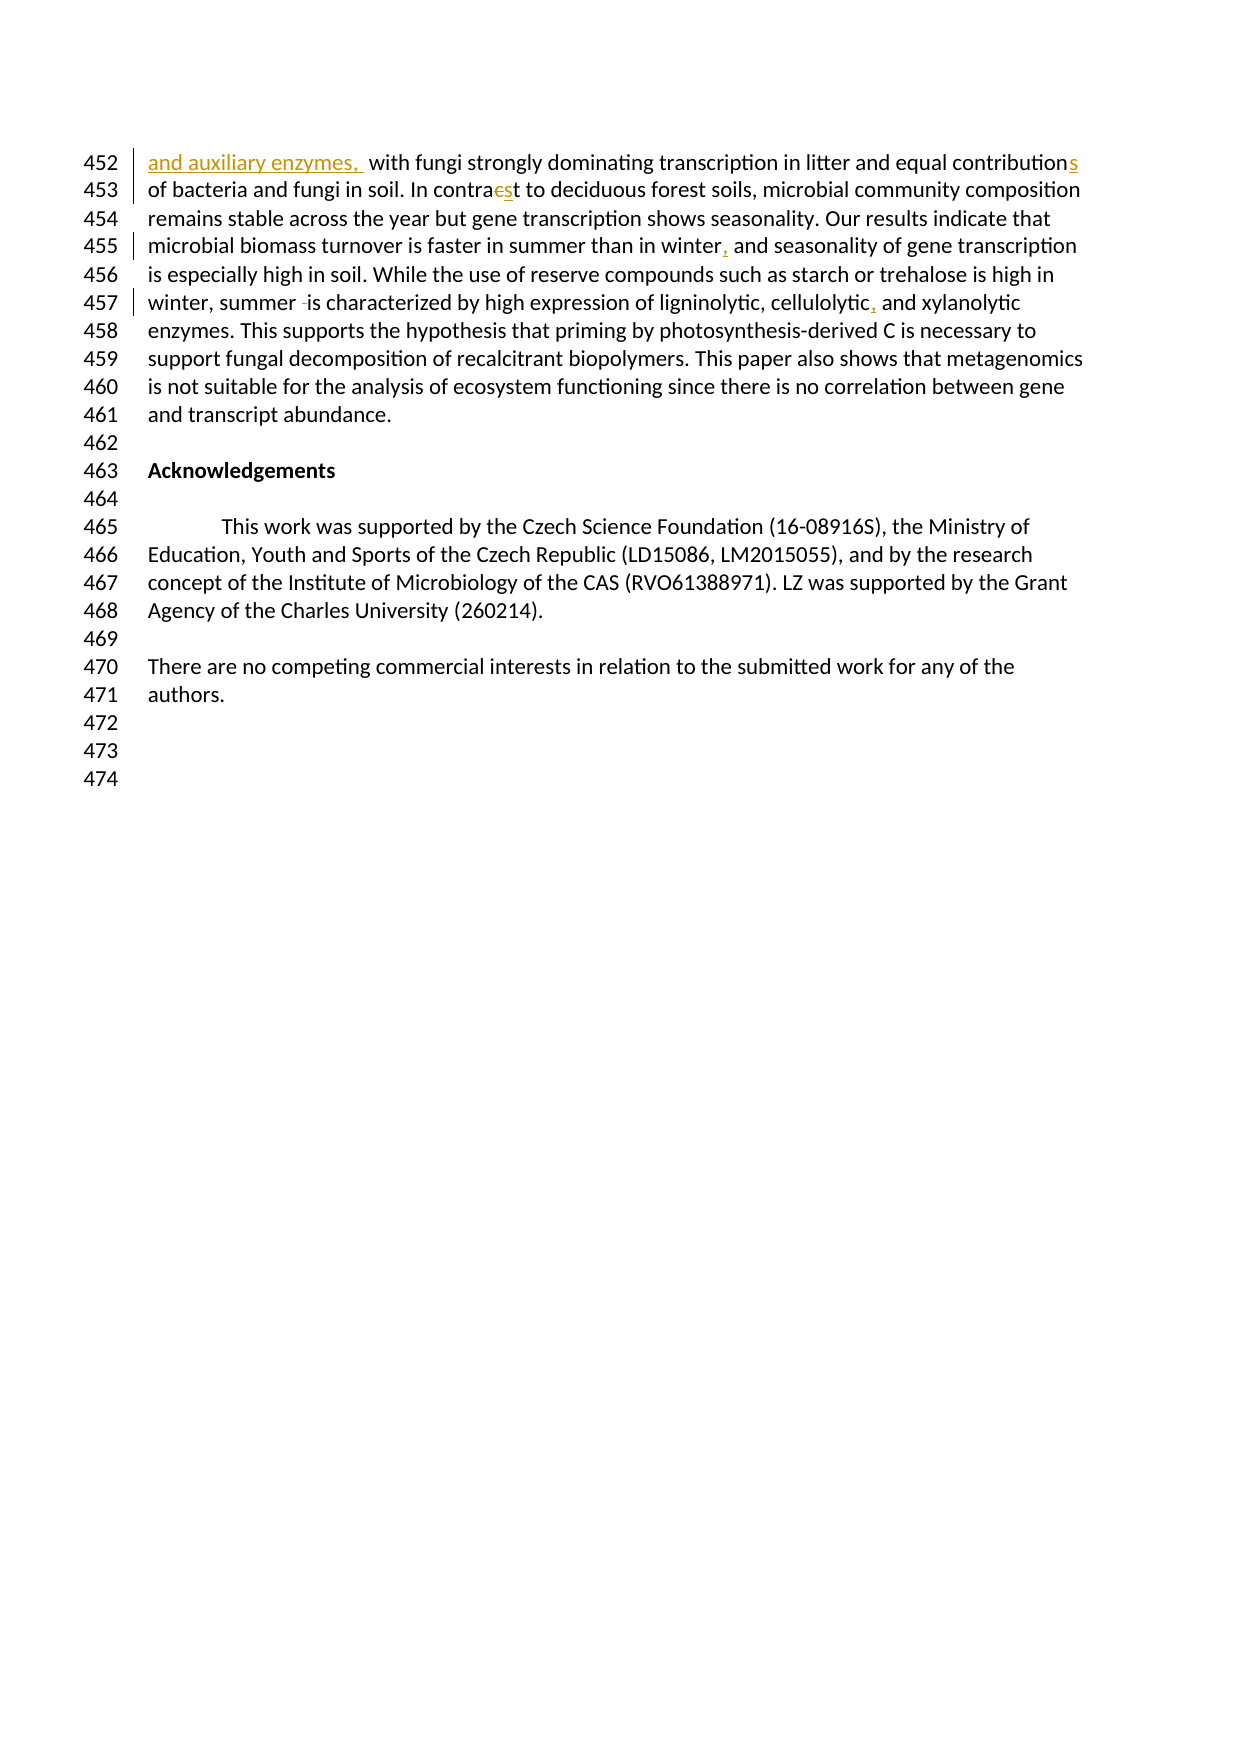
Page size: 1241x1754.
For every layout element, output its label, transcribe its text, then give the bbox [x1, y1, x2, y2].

text There are no competing commercial interests in relation to the submitted work for any of the authors. [148, 652, 1093, 708]
text Acknowledgements [148, 456, 1093, 484]
text This work was supported by the Czech Science Foundation (16-08916S), the Ministry of Education, Youth and Sports of the Czech Republic (LD15086, LM2015055), and by the research concept of the Institute of Microbiology of the CAS (RVO61388971). LZ was supported by the Grant Agency of the Charles University (260214). [148, 512, 1093, 624]
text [148, 148, 1093, 428]
